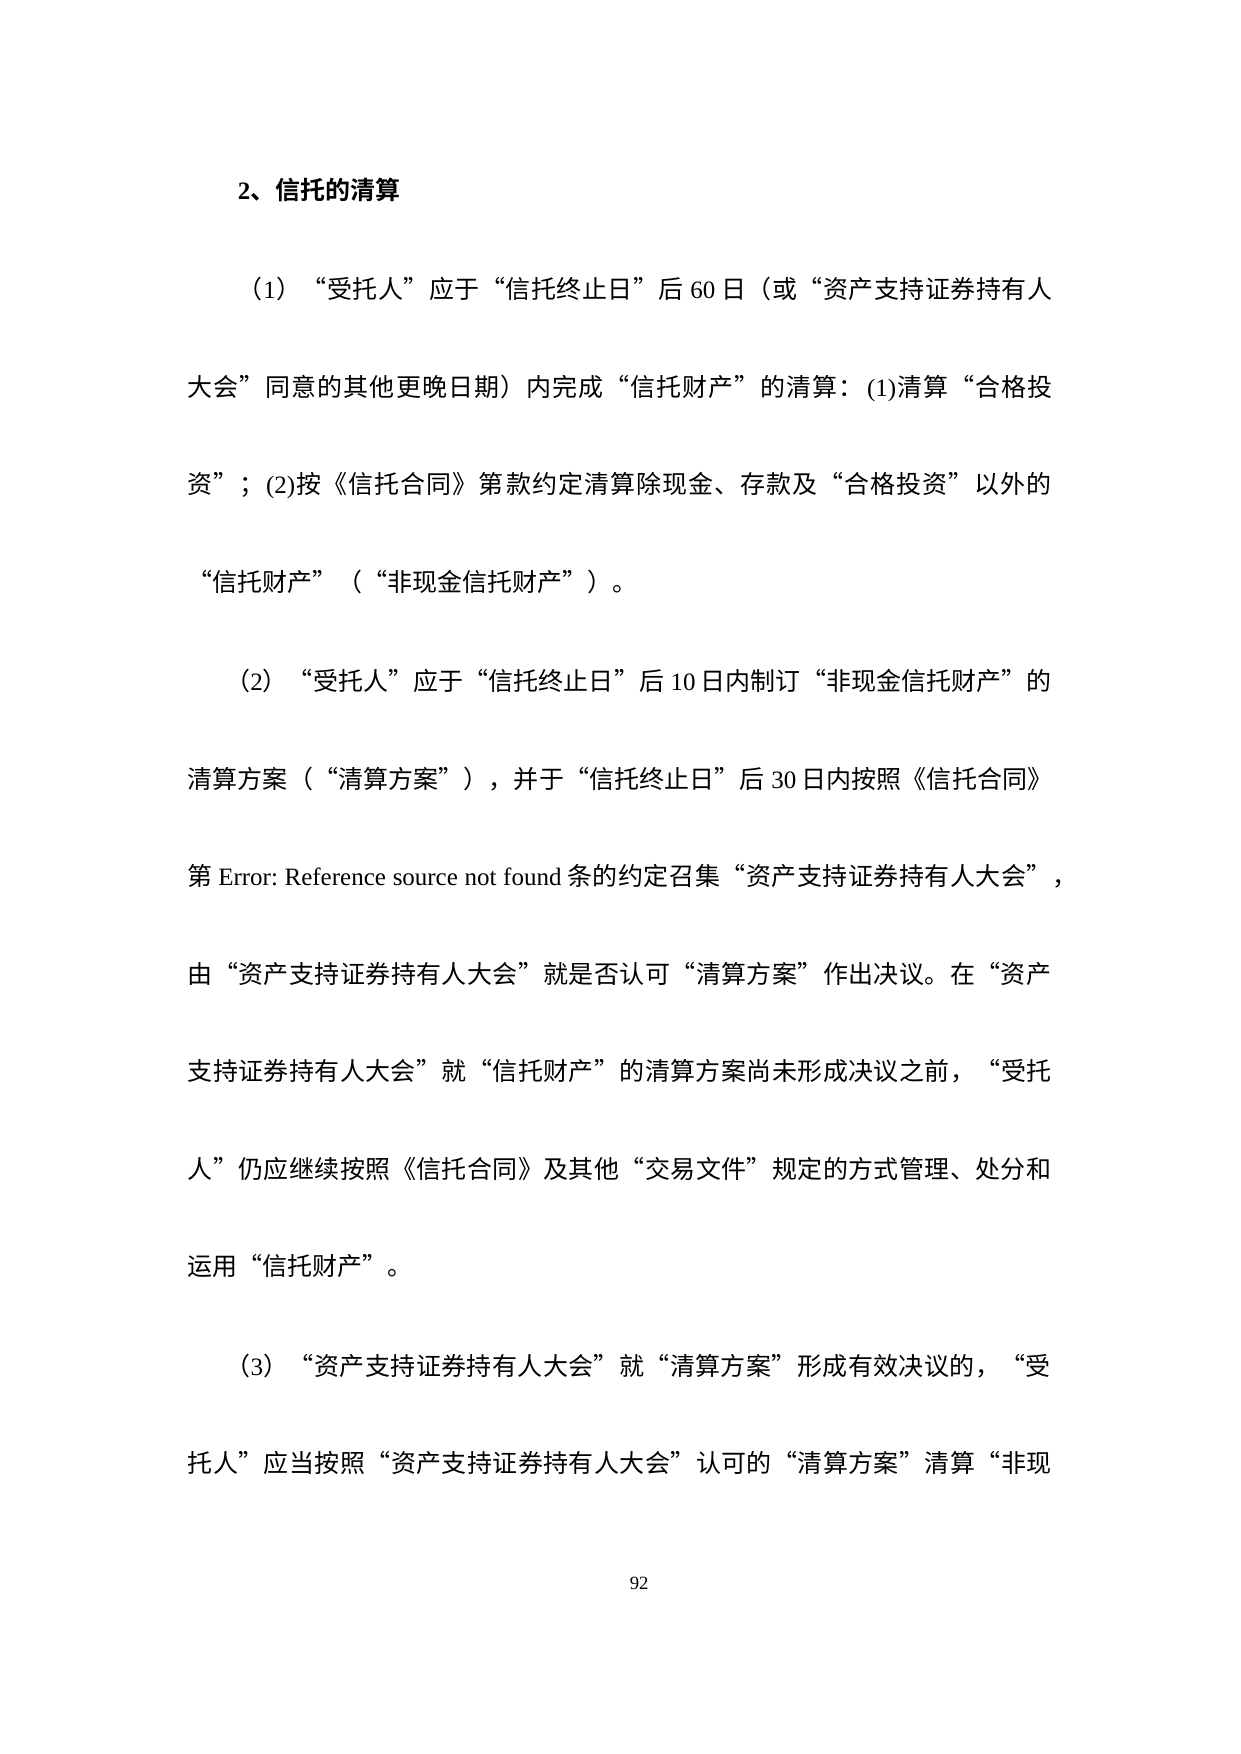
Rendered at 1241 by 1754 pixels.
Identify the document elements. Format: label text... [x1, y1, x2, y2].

text 2、信托的清算 [187, 156, 1053, 221]
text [187, 1332, 1053, 1494]
text （1）“受托人”应于“信托终止日”后60日（或“资产支持证券持有人大会”同意的其他更晚日期）内完成“信托财产”的清算：(1)清算“合格投资”；(2)按《信托合同》第10.2.3款约定清算除现金、存款及“合格投资”以外的“信托财产”（“非现金信托财产”）。 [187, 255, 1053, 613]
